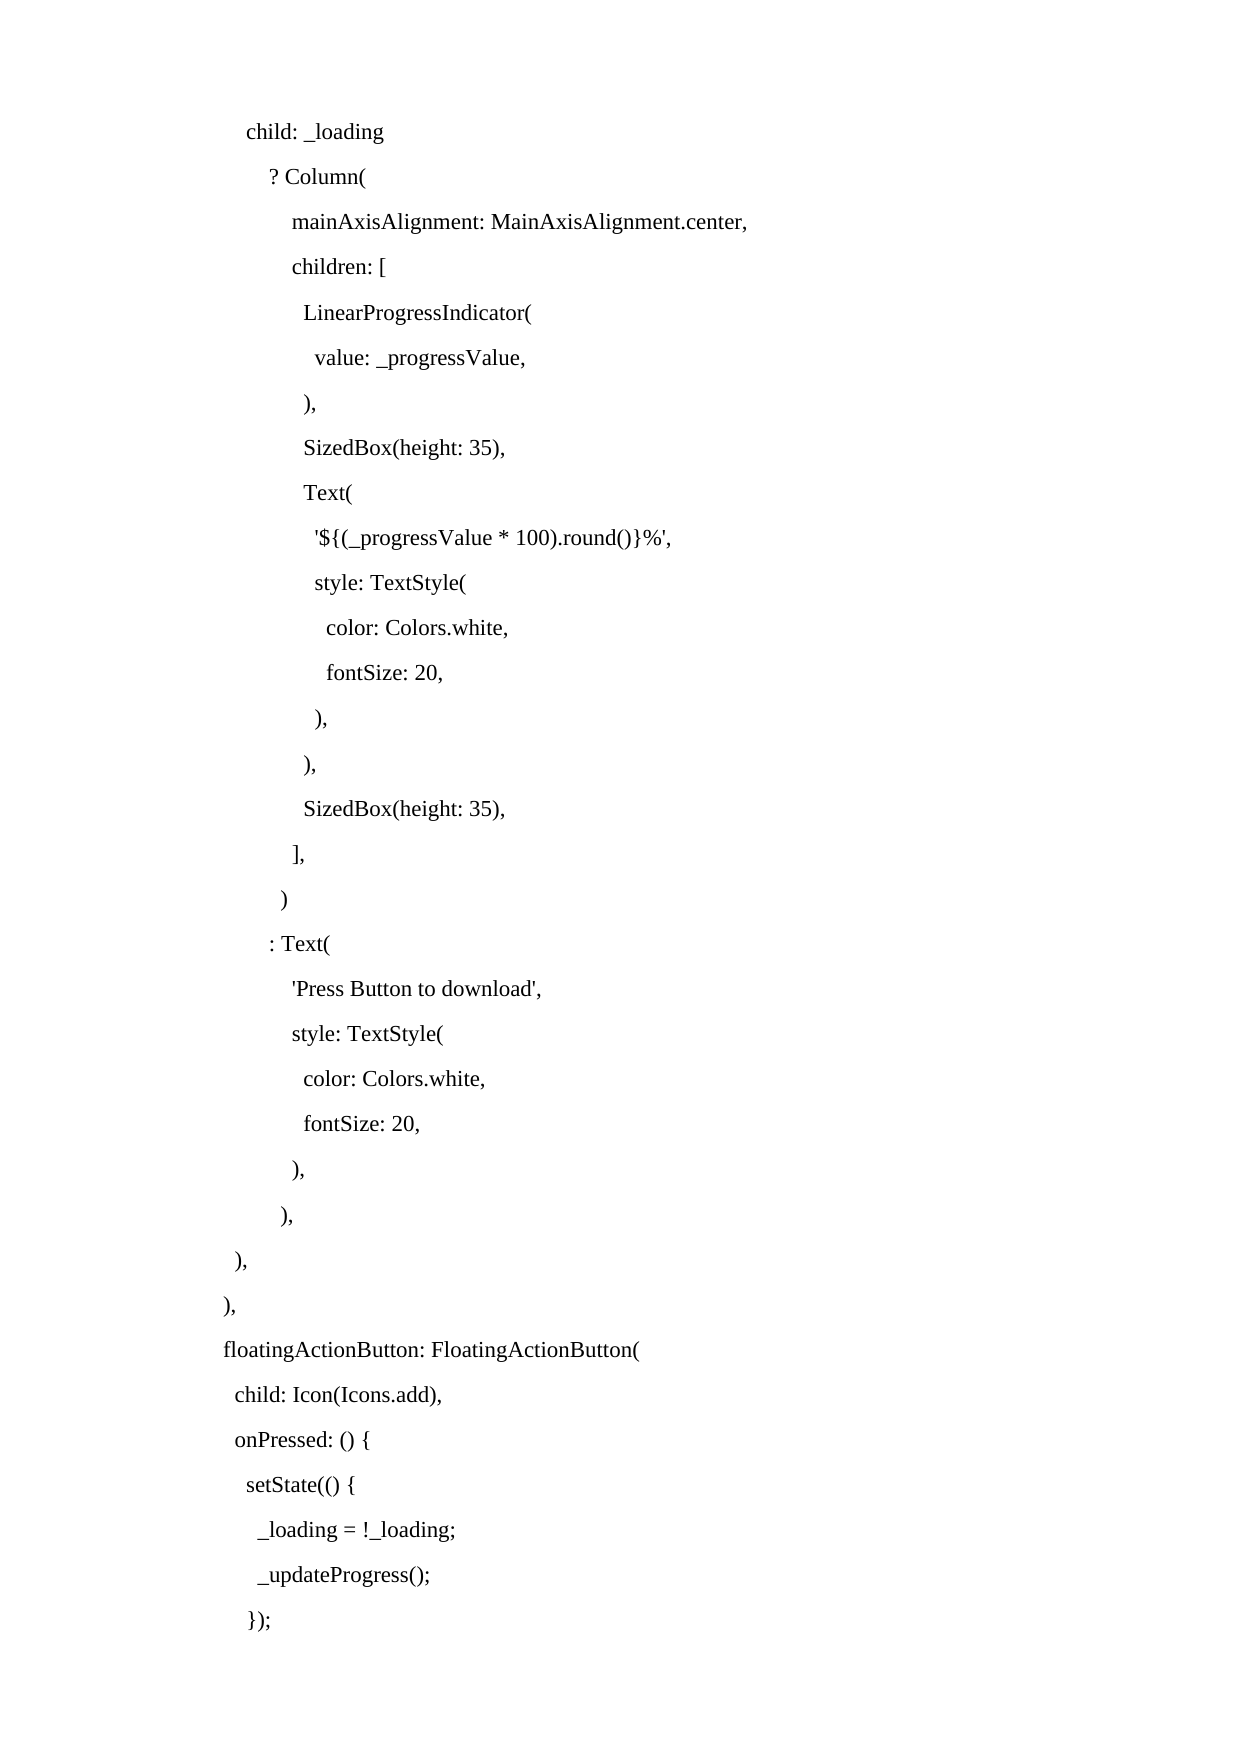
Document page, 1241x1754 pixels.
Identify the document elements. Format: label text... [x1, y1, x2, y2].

text Text( [177, 479, 1152, 505]
text child: _loading [177, 118, 1152, 144]
text ], [177, 840, 1152, 866]
text value: _progressValue, [177, 344, 1152, 370]
text LinearProgressIndicator( [177, 298, 1152, 325]
text color: Colors.white, [177, 614, 1152, 641]
text ), [177, 389, 1152, 415]
text style: TextStyle( [177, 569, 1152, 596]
text SizedBox(height: 35), [177, 434, 1152, 460]
text ), [177, 1156, 1152, 1182]
text }); [177, 1607, 1152, 1633]
text mainAxisAlignment: MainAxisAlignment.center, [177, 208, 1152, 235]
text _loading = !_loading; [177, 1516, 1152, 1543]
text ) [177, 885, 1152, 911]
text color: Colors.white, [177, 1065, 1152, 1092]
text style: TextStyle( [177, 1020, 1152, 1047]
text fontSize: 20, [177, 1110, 1152, 1137]
text floatingActionButton: FloatingActionButton( [177, 1336, 1152, 1362]
text onPressed: () { [177, 1426, 1152, 1452]
text ? Column( [177, 163, 1152, 189]
text ), [177, 704, 1152, 731]
text setState(() { [177, 1471, 1152, 1498]
text ), [177, 1291, 1152, 1317]
text child: Icon(Icons.add), [177, 1381, 1152, 1407]
text : Text( [177, 930, 1152, 956]
text '${(_progressValue * 100).round()}%', [177, 524, 1152, 550]
text SizedBox(height: 35), [177, 795, 1152, 821]
text 'Press Button to download', [177, 975, 1152, 1001]
text fontSize: 20, [177, 659, 1152, 686]
text ), [177, 1246, 1152, 1272]
text children: [ [177, 253, 1152, 280]
text _updateProgress(); [177, 1561, 1152, 1588]
text ), [177, 749, 1152, 776]
text ), [177, 1201, 1152, 1227]
